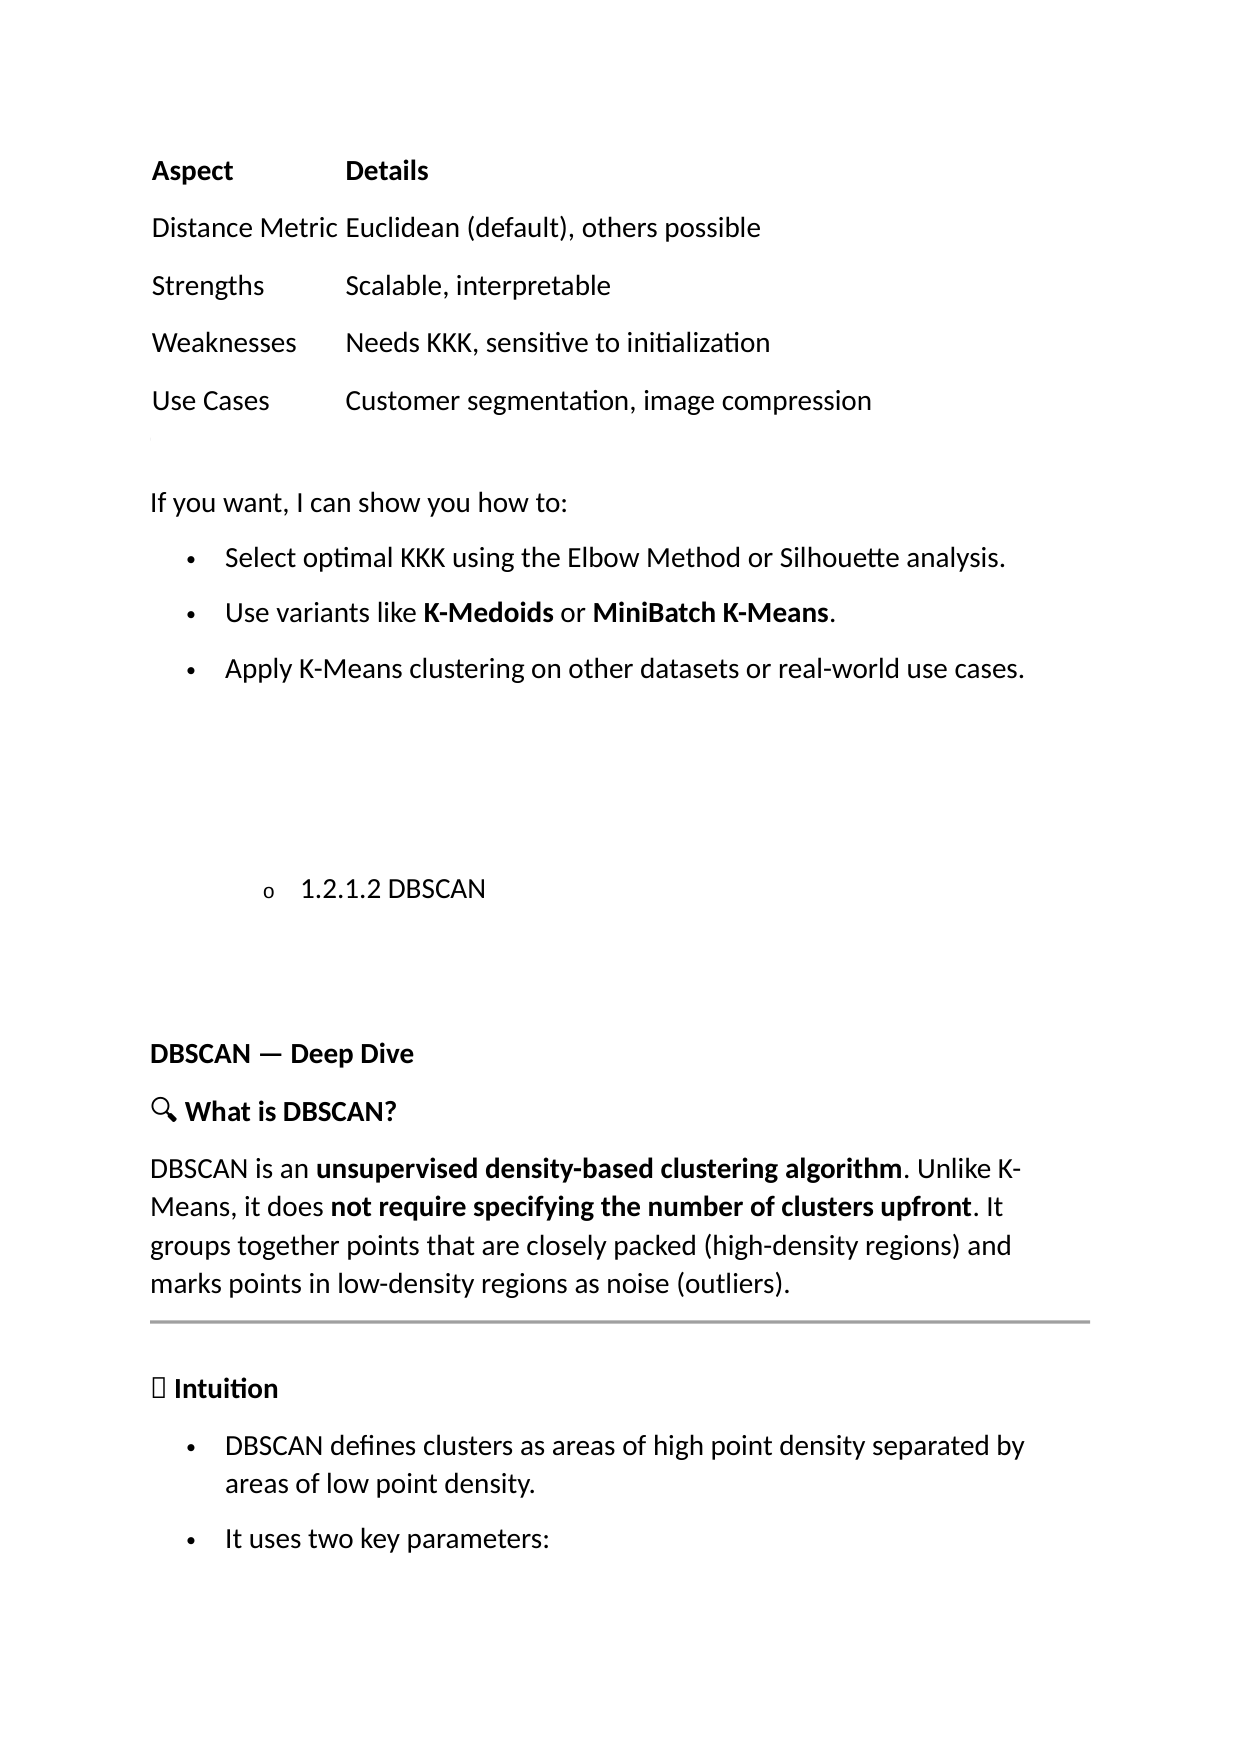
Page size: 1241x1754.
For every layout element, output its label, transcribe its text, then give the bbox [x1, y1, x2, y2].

list 1.2.1.2 DBSCAN [262, 870, 1090, 906]
list Use variants like K-Medoids or MiniBatch K-Means. [187, 594, 1090, 630]
list DBSCAN defines clusters as areas of high point density separated by areas of low point density. [187, 1427, 1090, 1501]
list Apply K-Means clustering on other datasets or real-world use cases. [187, 650, 1090, 685]
list It uses two key parameters: [187, 1520, 1090, 1556]
text If you want, I can show you how to: [150, 484, 1090, 520]
text 🔍 What is DBSCAN? [150, 1091, 1090, 1130]
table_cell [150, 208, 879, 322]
text DBSCAN is an unsupervised density-based clustering algorithm. Unlike K-Means, it does not require specifying the number of clusters upfront. It groups together points that are closely packed (high-density regions) and marks points in low-density regions as noise (outliers). [150, 1150, 1090, 1301]
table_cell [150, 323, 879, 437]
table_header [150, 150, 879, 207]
list Select optimal KKK using the Elbow Method or Silhouette analysis. [187, 539, 1090, 575]
text 🤔 Intuition [150, 1367, 1090, 1407]
text DBSCAN — Deep Dive [150, 1035, 1090, 1071]
